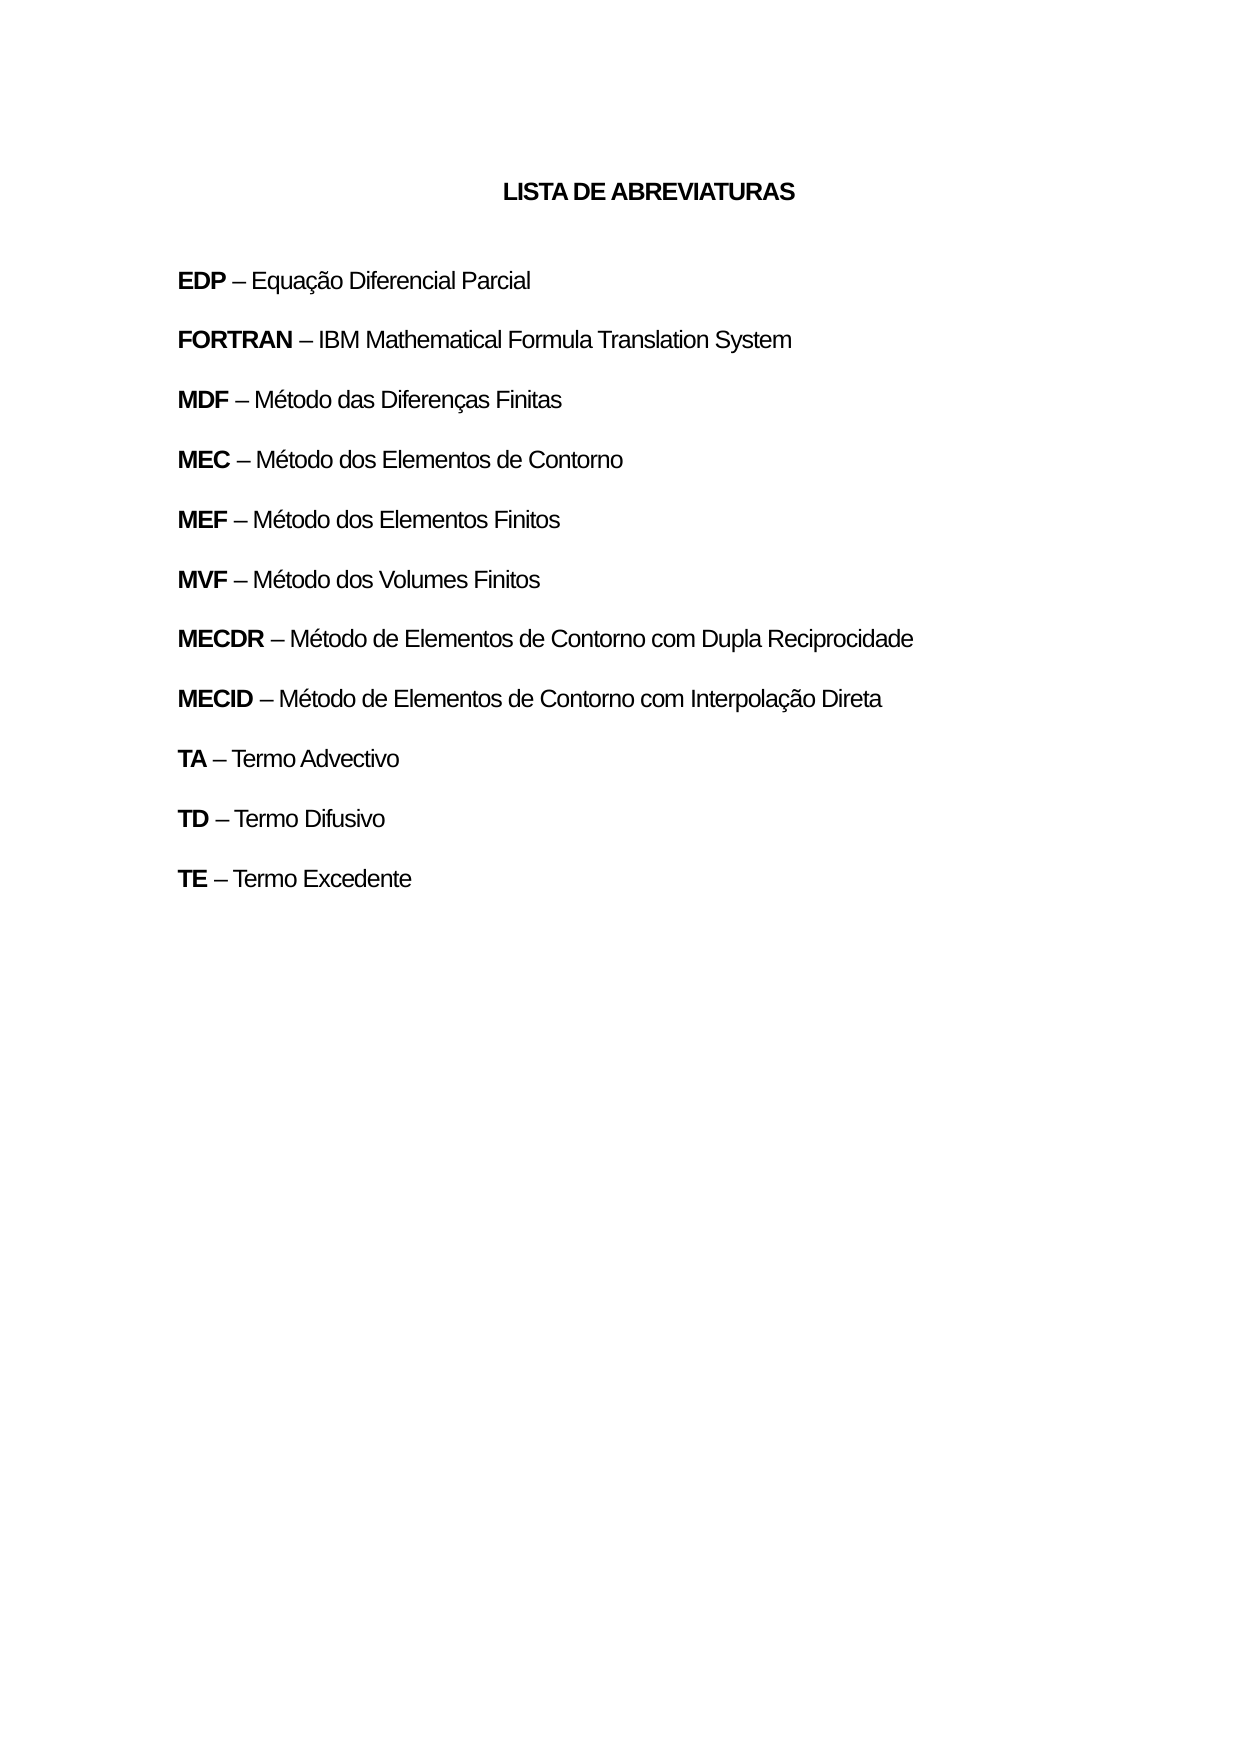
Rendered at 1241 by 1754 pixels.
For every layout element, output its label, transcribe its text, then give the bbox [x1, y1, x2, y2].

text EDP – Equação Diferencial Parcial [177, 266, 1122, 294]
text MEC – Método dos Elementos de Contorno [177, 445, 1122, 474]
text FORTRAN – IBM Mathematical Formula Translation System [177, 326, 1122, 354]
title LISTA DE ABREVIATURAS [177, 177, 1122, 206]
text TE – Termo Excedente [177, 864, 1122, 892]
text MECID – Método de Elementos de Contorno com Interpolação Direta [177, 684, 1122, 713]
text MECDR – Método de Elementos de Contorno com Dupla Reciprocidade [177, 624, 1122, 653]
text MVF – Método dos Volumes Finitos [177, 565, 1122, 593]
text TA – Termo Advectivo [177, 744, 1122, 773]
text MDF – Método das Diferenças Finitas [177, 385, 1122, 414]
text TD – Termo Difusivo [177, 804, 1122, 833]
text MEF – Método dos Elementos Finitos [177, 505, 1122, 534]
